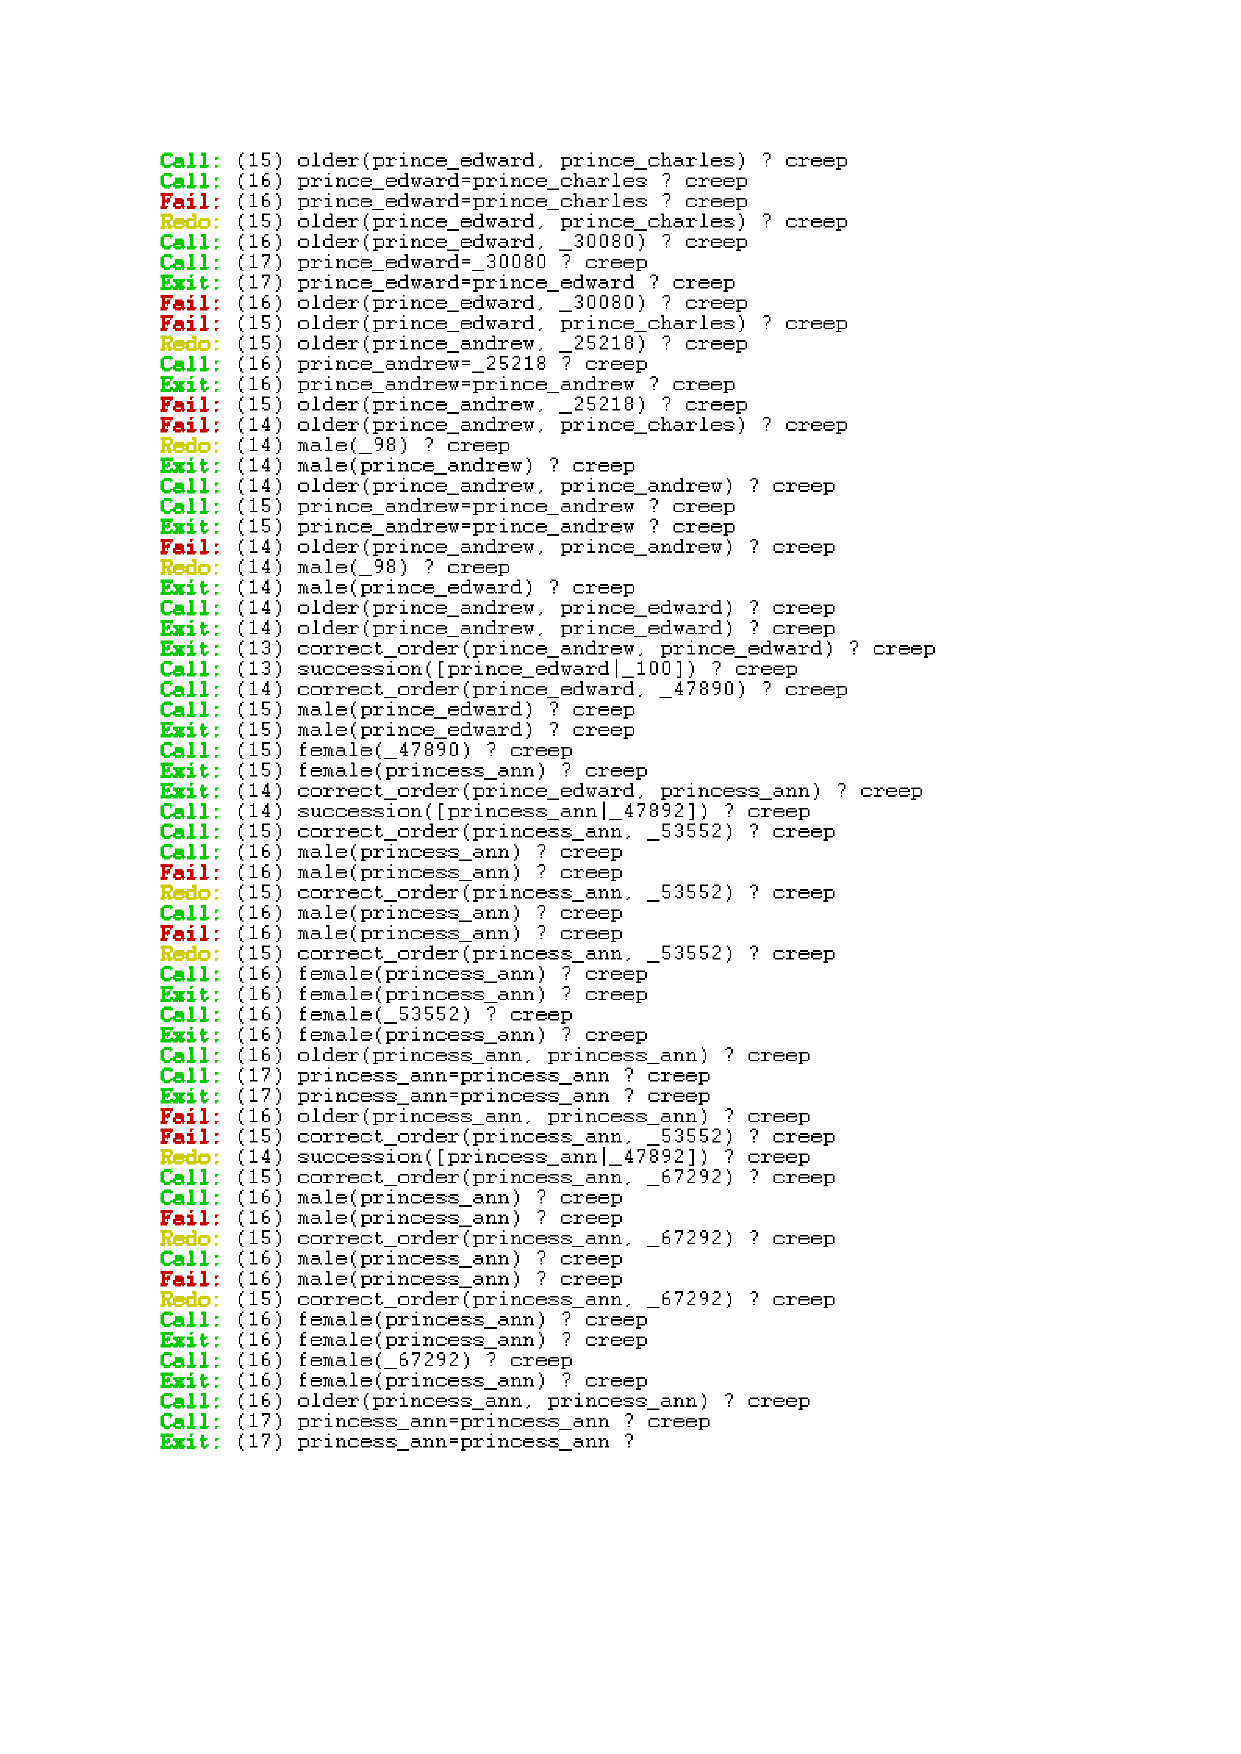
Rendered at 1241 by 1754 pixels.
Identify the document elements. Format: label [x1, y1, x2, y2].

picture [150, 150, 1014, 1455]
